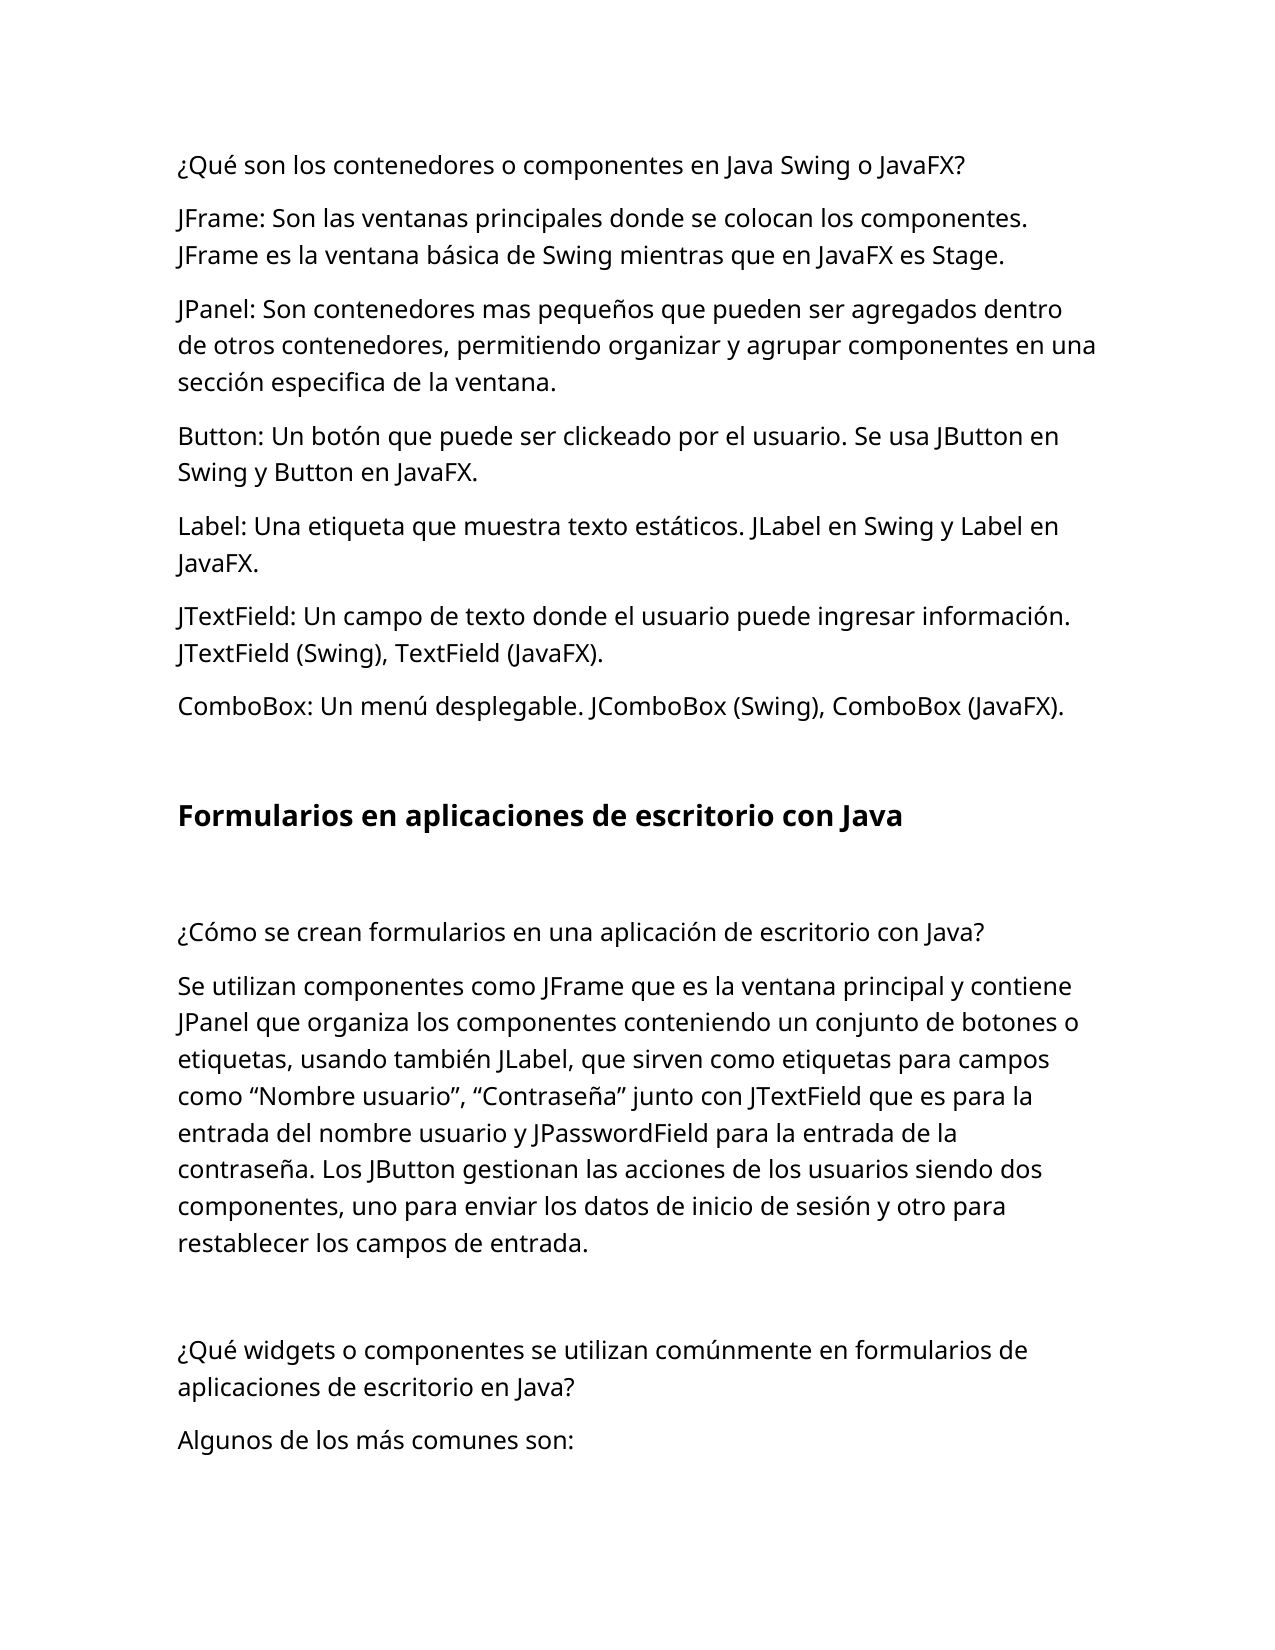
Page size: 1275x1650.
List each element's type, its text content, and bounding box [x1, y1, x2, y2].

text Button: Un botón que puede ser clickeado por el usuario. Se usa JButton en Swing y Button en JavaFX. [177, 418, 1098, 489]
text JFrame: Son las ventanas principales donde se colocan los componentes. JFrame es la ventana básica de Swing mientras que en JavaFX es Stage. [177, 201, 1098, 272]
text Se utilizan componentes como JFrame que es la ventana principal y contiene JPanel que organiza los componentes conteniendo un conjunto de botones o etiquetas, usando también JLabel, que sirven como etiquetas para campos como “Nombre usuario”, “Contraseña” junto con JTextField que es para la entrada del nombre usuario y JPasswordField para la entrada de la contraseña. Los JButton gestionan las acciones de los usuarios siendo dos componentes, uno para enviar los datos de inicio de sesión y otro para restablecer los campos de entrada. [177, 968, 1098, 1259]
text ¿Qué son los contenedores o componentes en Java Swing o JavaFX? [177, 148, 1098, 182]
text JTextField: Un campo de texto donde el usuario puede ingresar información. JTextField (Swing), TextField (JavaFX). [177, 599, 1098, 669]
text Algunos de los más comunes son: [177, 1423, 1098, 1457]
text ¿Qué widgets o componentes se utilizan comúnmente en formularios de aplicaciones de escritorio en Java? [177, 1332, 1098, 1403]
text ComboBox: Un menú desplegable. JComboBox (Swing), ComboBox (JavaFX). [177, 689, 1098, 723]
text ¿Cómo se crean formularios en una aplicación de escritorio con Java? [177, 915, 1098, 949]
text Formularios en aplicaciones de escritorio con Java [177, 796, 1098, 835]
text JPanel: Son contenedores mas pequeños que pueden ser agregados dentro de otros contenedores, permitiendo organizar y agrupar componentes en una sección especifica de la ventana. [177, 291, 1098, 399]
text Label: Una etiqueta que muestra texto estáticos. JLabel en Swing y Label en JavaFX. [177, 508, 1098, 579]
